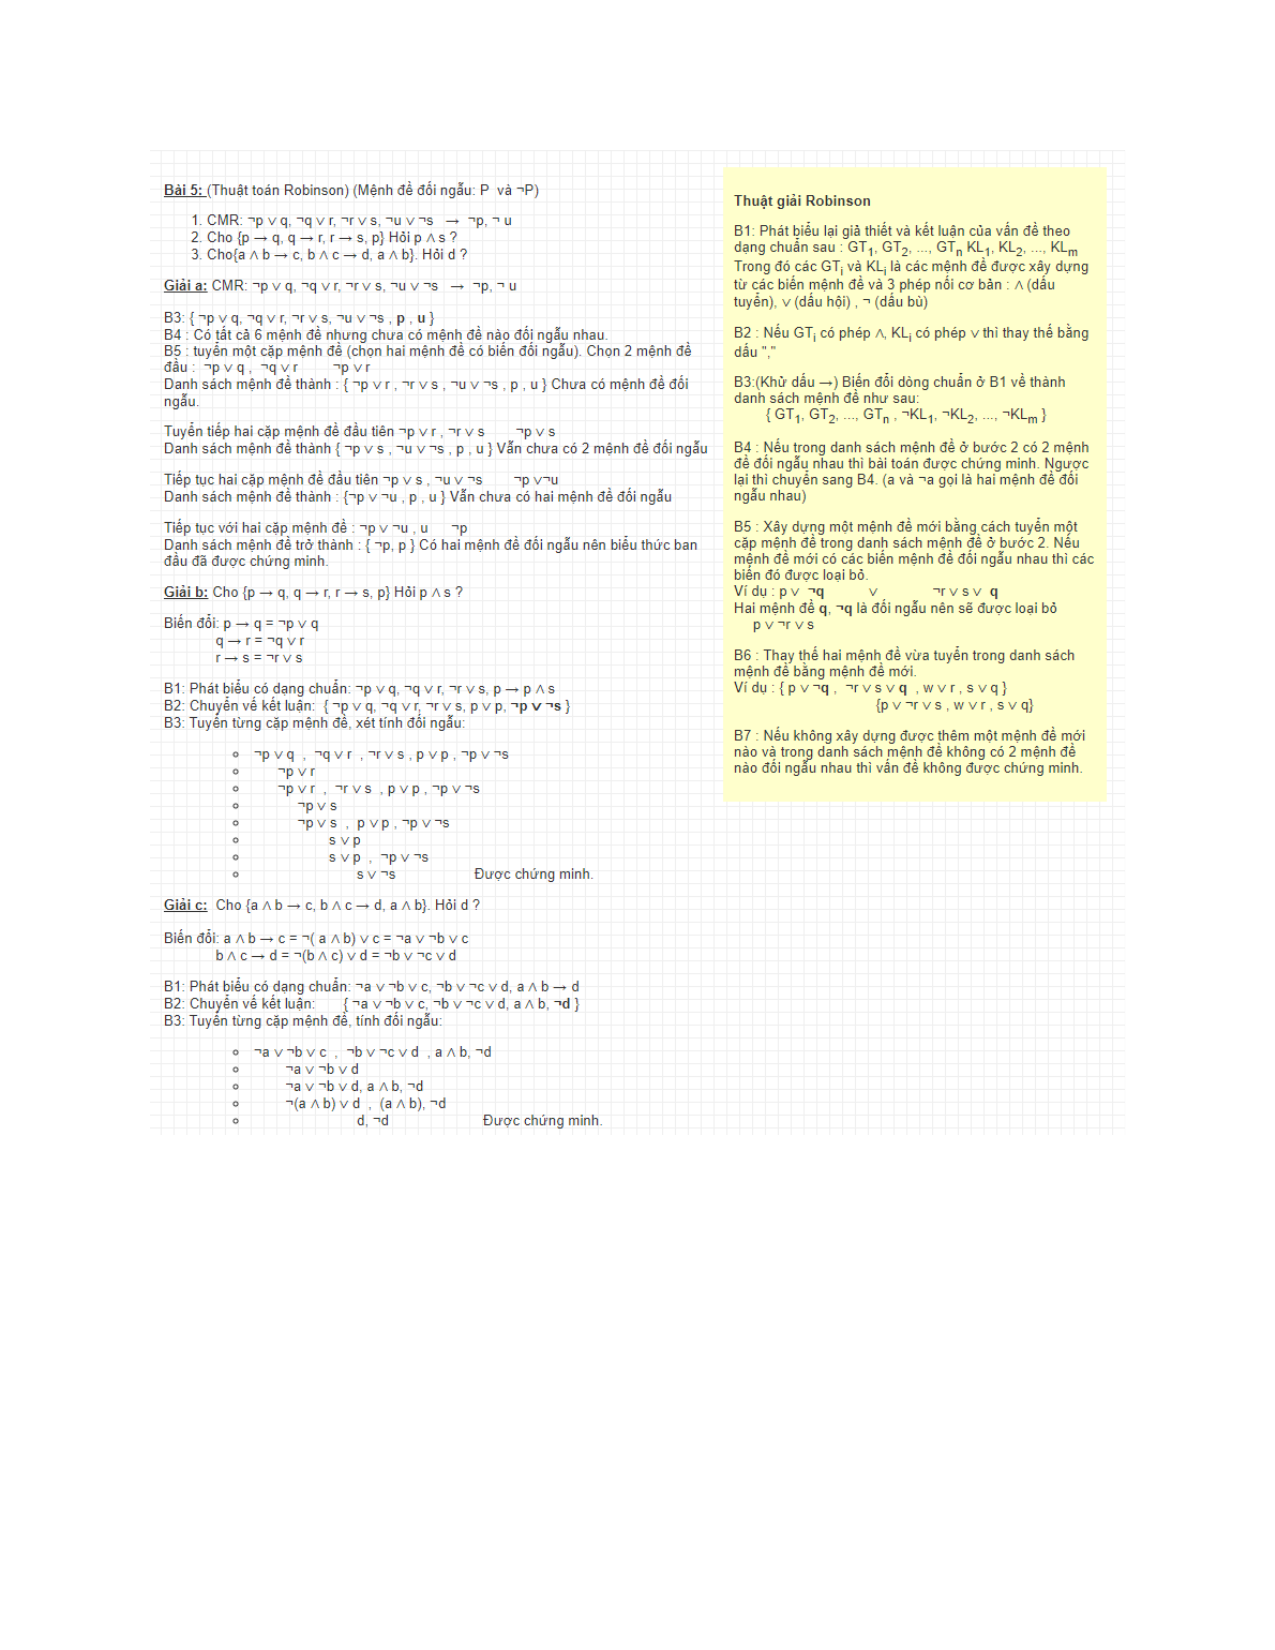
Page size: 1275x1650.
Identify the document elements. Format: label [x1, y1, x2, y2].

picture [150, 150, 1125, 1135]
